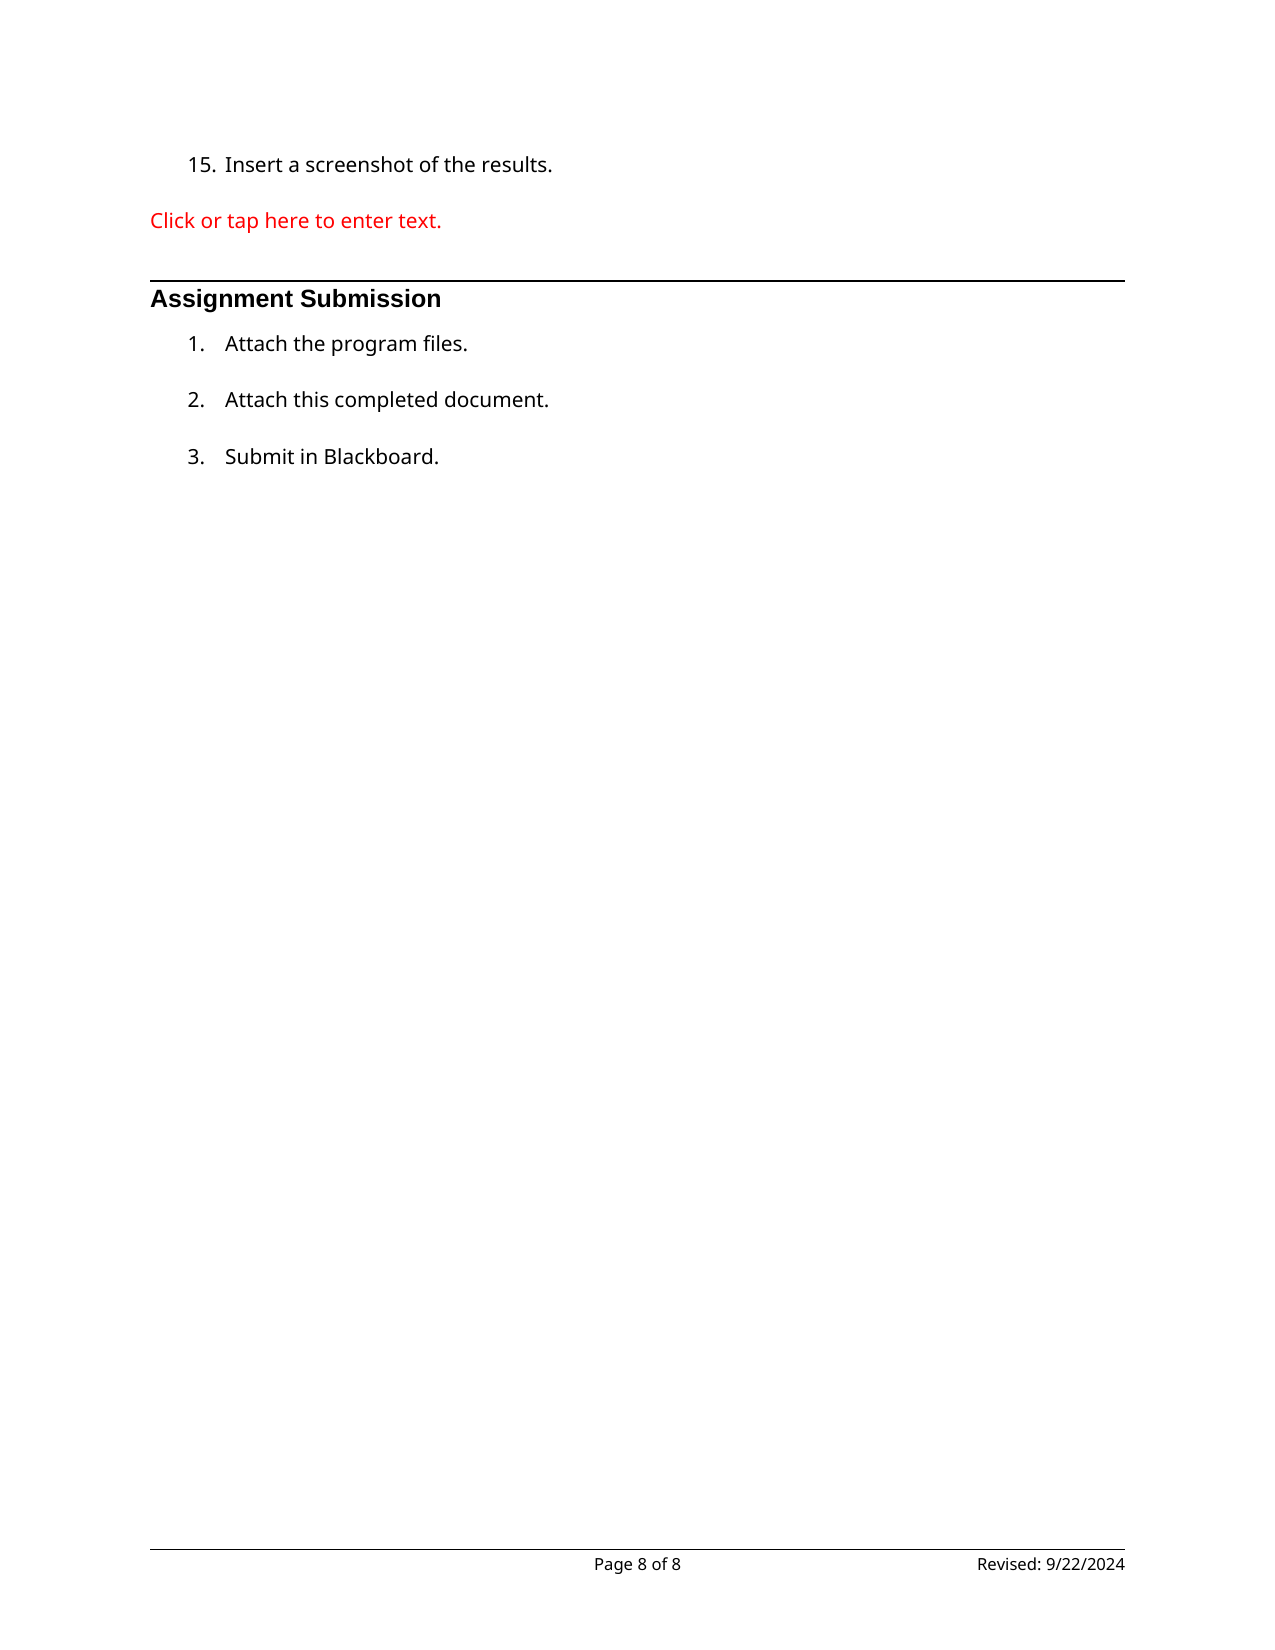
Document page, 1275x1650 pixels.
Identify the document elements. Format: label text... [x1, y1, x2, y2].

list Insert a screenshot of the results. [187, 150, 1125, 178]
list Attach this completed document. [187, 386, 1125, 414]
subtitle Assignment Submission [150, 282, 1125, 312]
list Attach the program files. [187, 329, 1125, 358]
list Submit in Blackboard. [187, 442, 1125, 471]
